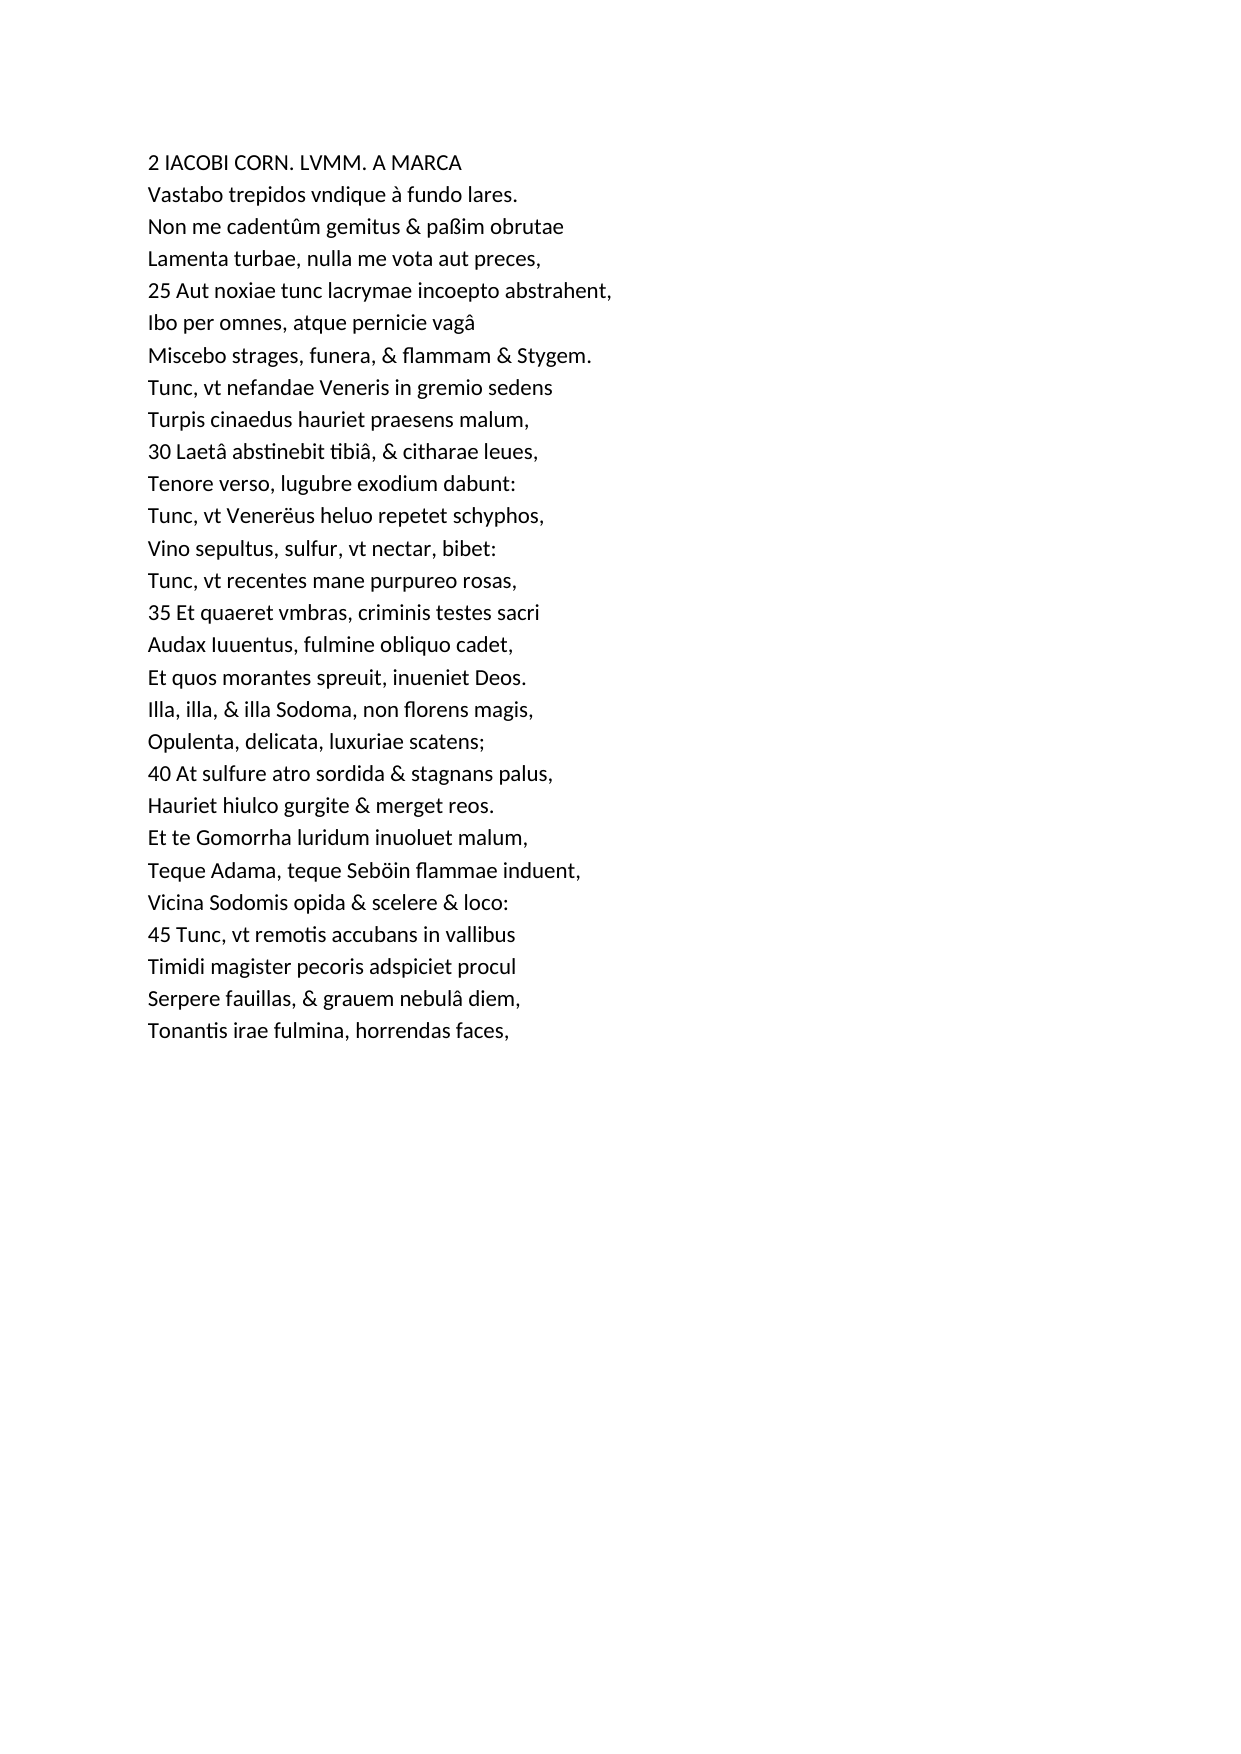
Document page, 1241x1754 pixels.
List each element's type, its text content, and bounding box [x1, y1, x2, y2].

text 2 IACOBI CORN. LVMM. A MARCA Vastabo trepidos vndique à fundo lares. Non me cadentûm gemitus & paßim obrutae Lamenta turbae, nulla me vota aut preces, 25 Aut noxiae tunc lacrymae incoepto abstrahent, Ibo per omnes, atque pernicie vagâ Miscebo strages, funera, & flammam & Stygem. Tunc, vt nefandae Veneris in gremio sedens Turpis cinaedus hauriet praesens malum, 30 Laetâ abstinebit tibiâ, & citharae leues, Tenore verso, lugubre exodium dabunt: Tunc, vt Venerëus heluo repetet schyphos, Vino sepultus, sulfur, vt nectar, bibet: Tunc, vt recentes mane purpureo rosas, 35 Et quaeret vmbras, criminis testes sacri Audax Iuuentus, fulmine obliquo cadet, Et quos morantes spreuit, inueniet Deos. Illa, illa, & illa Sodoma, non florens magis, Opulenta, delicata, luxuriae scatens; 40 At sulfure atro sordida & stagnans palus, Hauriet hiulco gurgite & merget reos. Et te Gomorrha luridum inuoluet malum, Teque Adama, teque Seböin flammae induent, Vicina Sodomis opida & scelere & loco: 45 Tunc, vt remotis accubans in vallibus Timidi magister pecoris adspiciet procul Serpere fauillas, & grauem nebulâ diem, Tonantis irae fulmina, horrendas faces, [148, 148, 1093, 1077]
